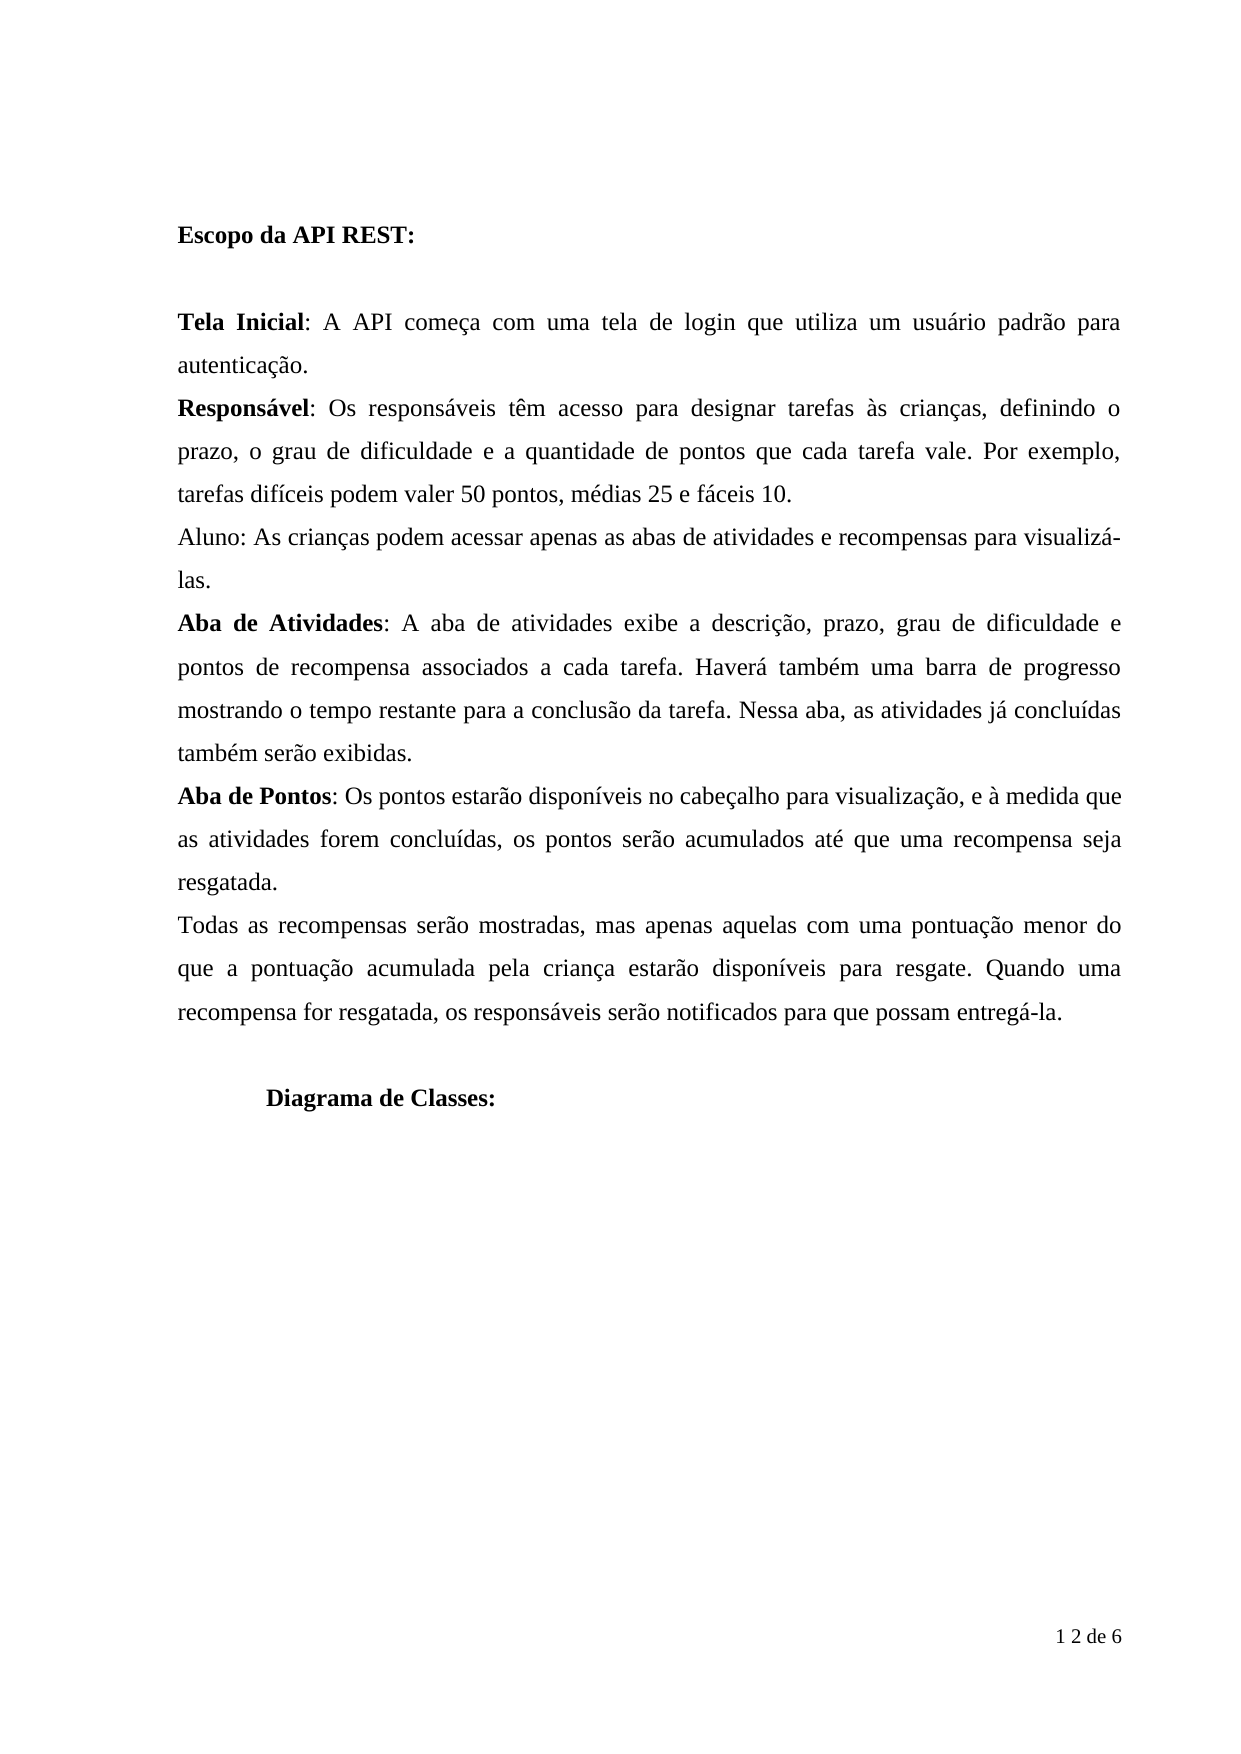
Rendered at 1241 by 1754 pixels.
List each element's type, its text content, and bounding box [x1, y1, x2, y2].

text Todas as recompensas serão mostradas, mas apenas aquelas com uma pontuação menor do que a pontuação acumulada pela criança estarão disponíveis para resgate. Quando uma recompensa for resgatada, os responsáveis serão notificados para que possam entregá-la. [177, 910, 1122, 1025]
text Responsável: Os responsáveis têm acesso para designar tarefas às crianças, definindo o prazo, o grau de dificuldade e a quantidade de pontos que cada tarefa vale. Por exemplo, tarefas difíceis podem valer 50 pontos, médias 25 e fáceis 10. [177, 393, 1122, 508]
text Aba de Pontos: Os pontos estarão disponíveis no cabeçalho para visualização, e à medida que as atividades forem concluídas, os pontos serão acumulados até que uma recompensa seja resgatada. [177, 781, 1122, 896]
text Tela Inicial: A API começa com uma tela de login que utiliza um usuário padrão para autenticação. [177, 307, 1122, 378]
text Aba de Atividades: A aba de atividades exibe a descrição, prazo, grau de dificuldade e pontos de recompensa associados a cada tarefa. Haverá também uma barra de progresso mostrando o tempo restante para a conclusão da tarefa. Nessa aba, as atividades já concluídas também serão exibidas. [177, 608, 1122, 767]
text Escopo da API REST: [177, 220, 1122, 249]
text Diagrama de Classes: [177, 1083, 1122, 1112]
text Aluno: As crianças podem acessar apenas as abas de atividades e recompensas para visualizá-las. [177, 522, 1122, 594]
